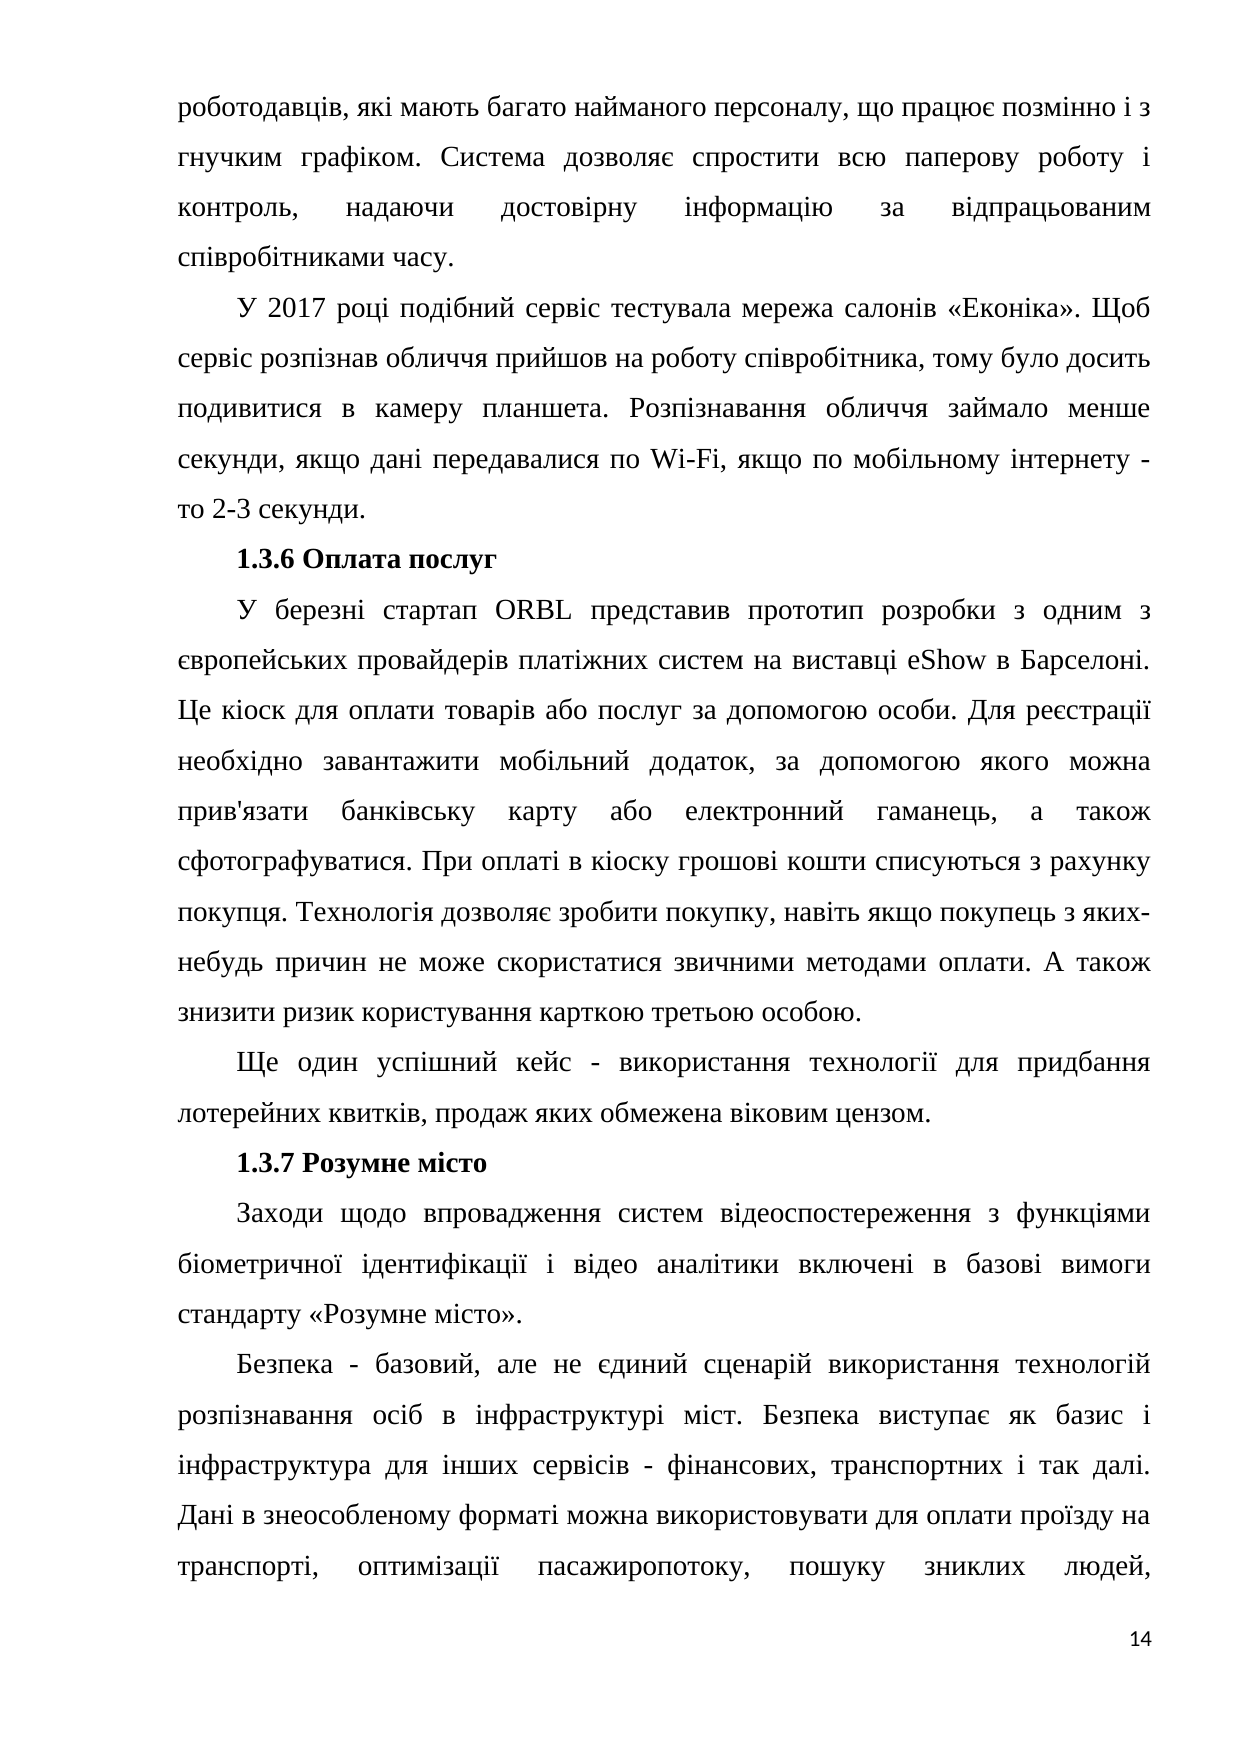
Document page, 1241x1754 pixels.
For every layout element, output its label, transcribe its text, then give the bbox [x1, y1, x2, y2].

text 1.3.7 Розумне місто [177, 1145, 1152, 1179]
text У 2017 році подібний сервіс тестувала мережа салонів «Еконіка». Щоб сервіс розпізнав обличчя прийшов на роботу співробітника, тому було досить подивитися в камеру планшета. Розпізнавання обличчя займало менше секунди, якщо дані передавалися по Wi-Fi, якщо по мобільному інтернету - то 2-3 секунди. [177, 290, 1152, 525]
text Заходи щодо впровадження систем відеоспостереження з функціями біометричної ідентифікації і відео аналітики включені в базові вимоги стандарту «Розумне місто». [177, 1196, 1152, 1330]
text У березні стартап ORBL представив прототип розробки з одним з європейських провайдерів платіжних систем на виставці eShow в Барселоні. Це кіоск для оплати товарів або послуг за допомогою особи. Для реєстрації необхідно завантажити мобільний додаток, за допомогою якого можна прив'язати банківську карту або електронний гаманець, а також сфотографуватися. При оплаті в кіоску грошові кошти списуються з рахунку покупця. Технологія дозволяє зробити покупку, навіть якщо покупець з яких-небудь причин не може скористатися звичними методами оплати. А також знизити ризик користування карткою третьою особою. [177, 592, 1152, 1028]
text 1.3.6 Оплата послуг [177, 541, 1152, 575]
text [177, 1346, 1152, 1581]
text Ще один успішний кейс - використання технології для придбання лотерейних квитків, продаж яких обмежена віковим цензом. [177, 1044, 1152, 1128]
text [177, 89, 1152, 273]
